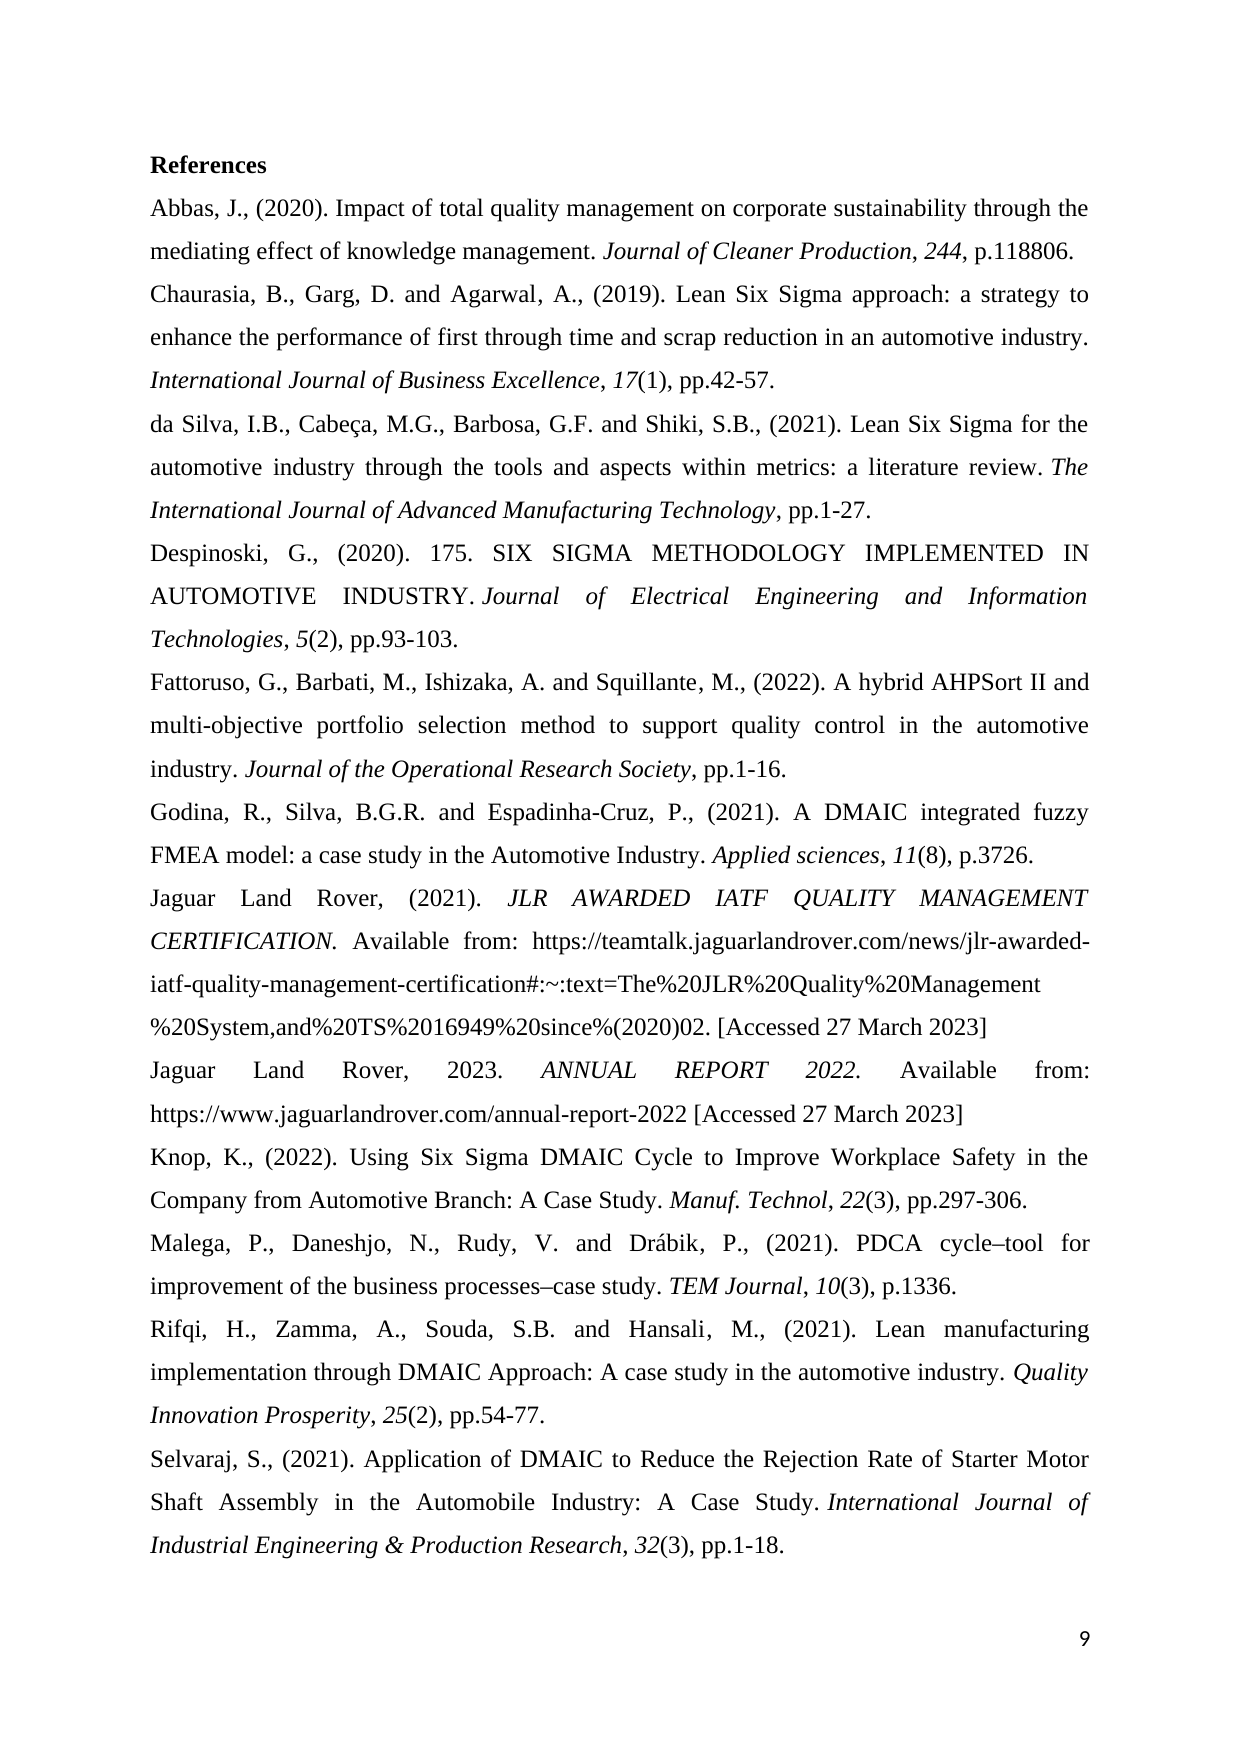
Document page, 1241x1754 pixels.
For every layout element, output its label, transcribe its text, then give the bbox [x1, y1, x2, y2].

subtitle References [150, 150, 1090, 179]
text Abbas, J., (2020). Impact of total quality management on corporate sustainability through the mediating effect of knowledge management. Journal of Cleaner Production, 244, p.118806. [150, 193, 1090, 265]
text da Silva, I.B., Cabeça, M.G., Barbosa, G.F. and Shiki, S.B., (2021). Lean Six Sigma for the automotive industry through the tools and aspects within metrics: a literature review. The International Journal of Advanced Manufacturing Technology, pp.1-27. [150, 409, 1090, 524]
text Malega, P., Daneshjo, N., Rudy, V. and Drábik, P., (2021). PDCA cycle–tool for improvement of the business processes–case study. TEM Journal, 10(3), p.1336. [150, 1228, 1090, 1300]
text Jaguar Land Rover, (2021). JLR AWARDED IATF QUALITY MANAGEMENT CERTIFICATION. Available from: https://teamtalk.jaguarlandrover.com/news/jlr-awarded-iatf-quality-management-certification#:~:text=The%20JLR%20Quality%20Management%20System,and%20TS%2016949%20since%(2020)02. [Accessed 27 March 2023] [150, 883, 1090, 1041]
text Jaguar Land Rover, 2023. ANNUAL REPORT 2022. Available from: https://www.jaguarlandrover.com/annual-report-2022 [Accessed 27 March 2023] [150, 1056, 1090, 1127]
text Godina, R., Silva, B.G.R. and Espadinha-Cruz, P., (2021). A DMAIC integrated fuzzy FMEA model: a case study in the Automotive Industry. Applied sciences, 11(8), p.3726. [150, 797, 1090, 869]
text Fattoruso, G., Barbati, M., Ishizaka, A. and Squillante, M., (2022). A hybrid AHPSort II and multi-objective portfolio selection method to support quality control in the automotive industry. Journal of the Operational Research Society, pp.1-16. [150, 667, 1090, 782]
text Selvaraj, S., (2021). Application of DMAIC to Reduce the Rejection Rate of Starter Motor Shaft Assembly in the Automobile Industry: A Case Study. International Journal of Industrial Engineering & Production Research, 32(3), pp.1-18. [150, 1444, 1090, 1559]
text Despinoski, G., (2020). 175. SIX SIGMA METHODOLOGY IMPLEMENTED IN AUTOMOTIVE INDUSTRY. Journal of Electrical Engineering and Information Technologies, 5(2), pp.93-103. [150, 538, 1090, 653]
text Chaurasia, B., Garg, D. and Agarwal, A., (2019). Lean Six Sigma approach: a strategy to enhance the performance of first through time and scrap reduction in an automotive industry. International Journal of Business Excellence, 17(1), pp.42-57. [150, 279, 1090, 394]
text Rifqi, H., Zamma, A., Souda, S.B. and Hansali, M., (2021). Lean manufacturing implementation through DMAIC Approach: A case study in the automotive industry. Quality Innovation Prosperity, 25(2), pp.54-77. [150, 1314, 1090, 1429]
text Knop, K., (2022). Using Six Sigma DMAIC Cycle to Improve Workplace Safety in the Company from Automotive Branch: A Case Study. Manuf. Technol, 22(3), pp.297-306. [150, 1142, 1090, 1214]
